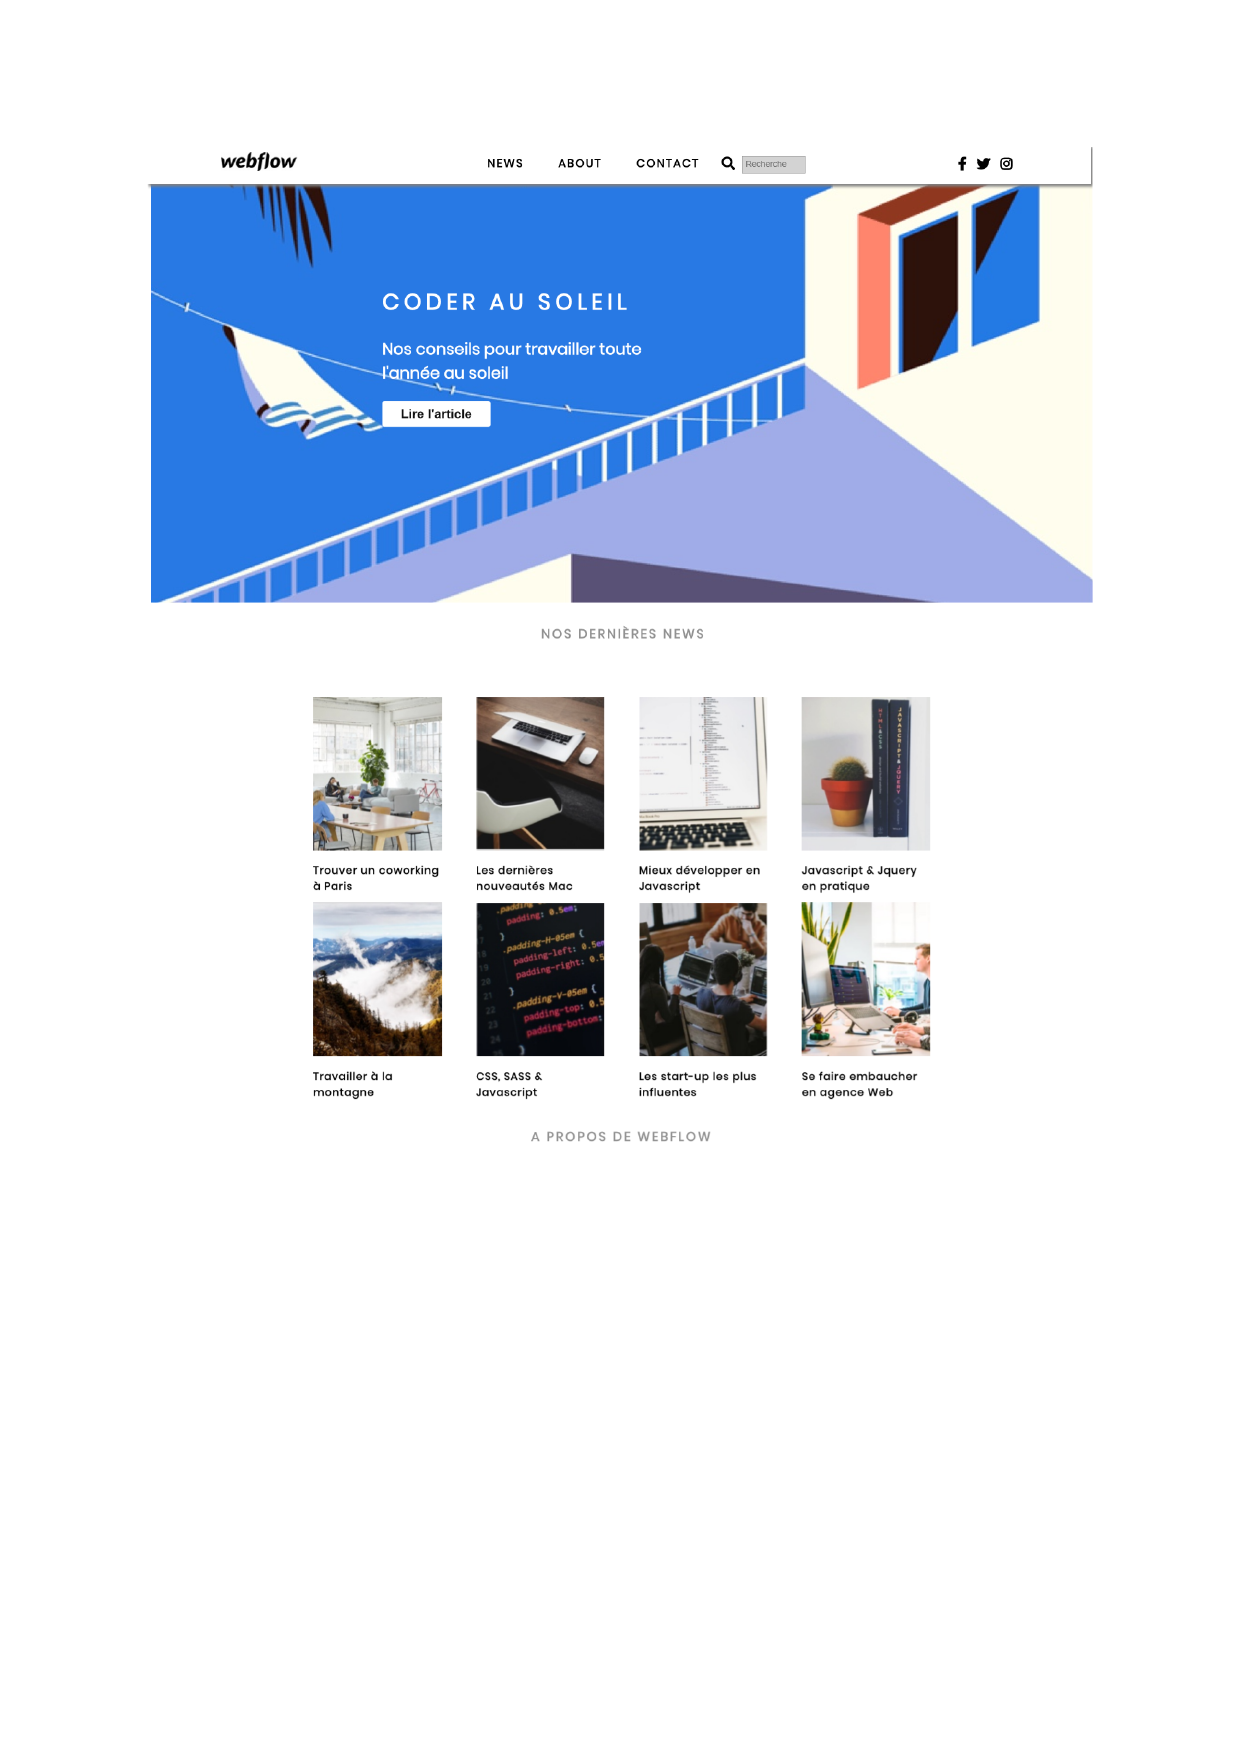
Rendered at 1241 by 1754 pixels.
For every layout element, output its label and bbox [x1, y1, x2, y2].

picture [147, 675, 1093, 1162]
picture [147, 147, 1093, 651]
